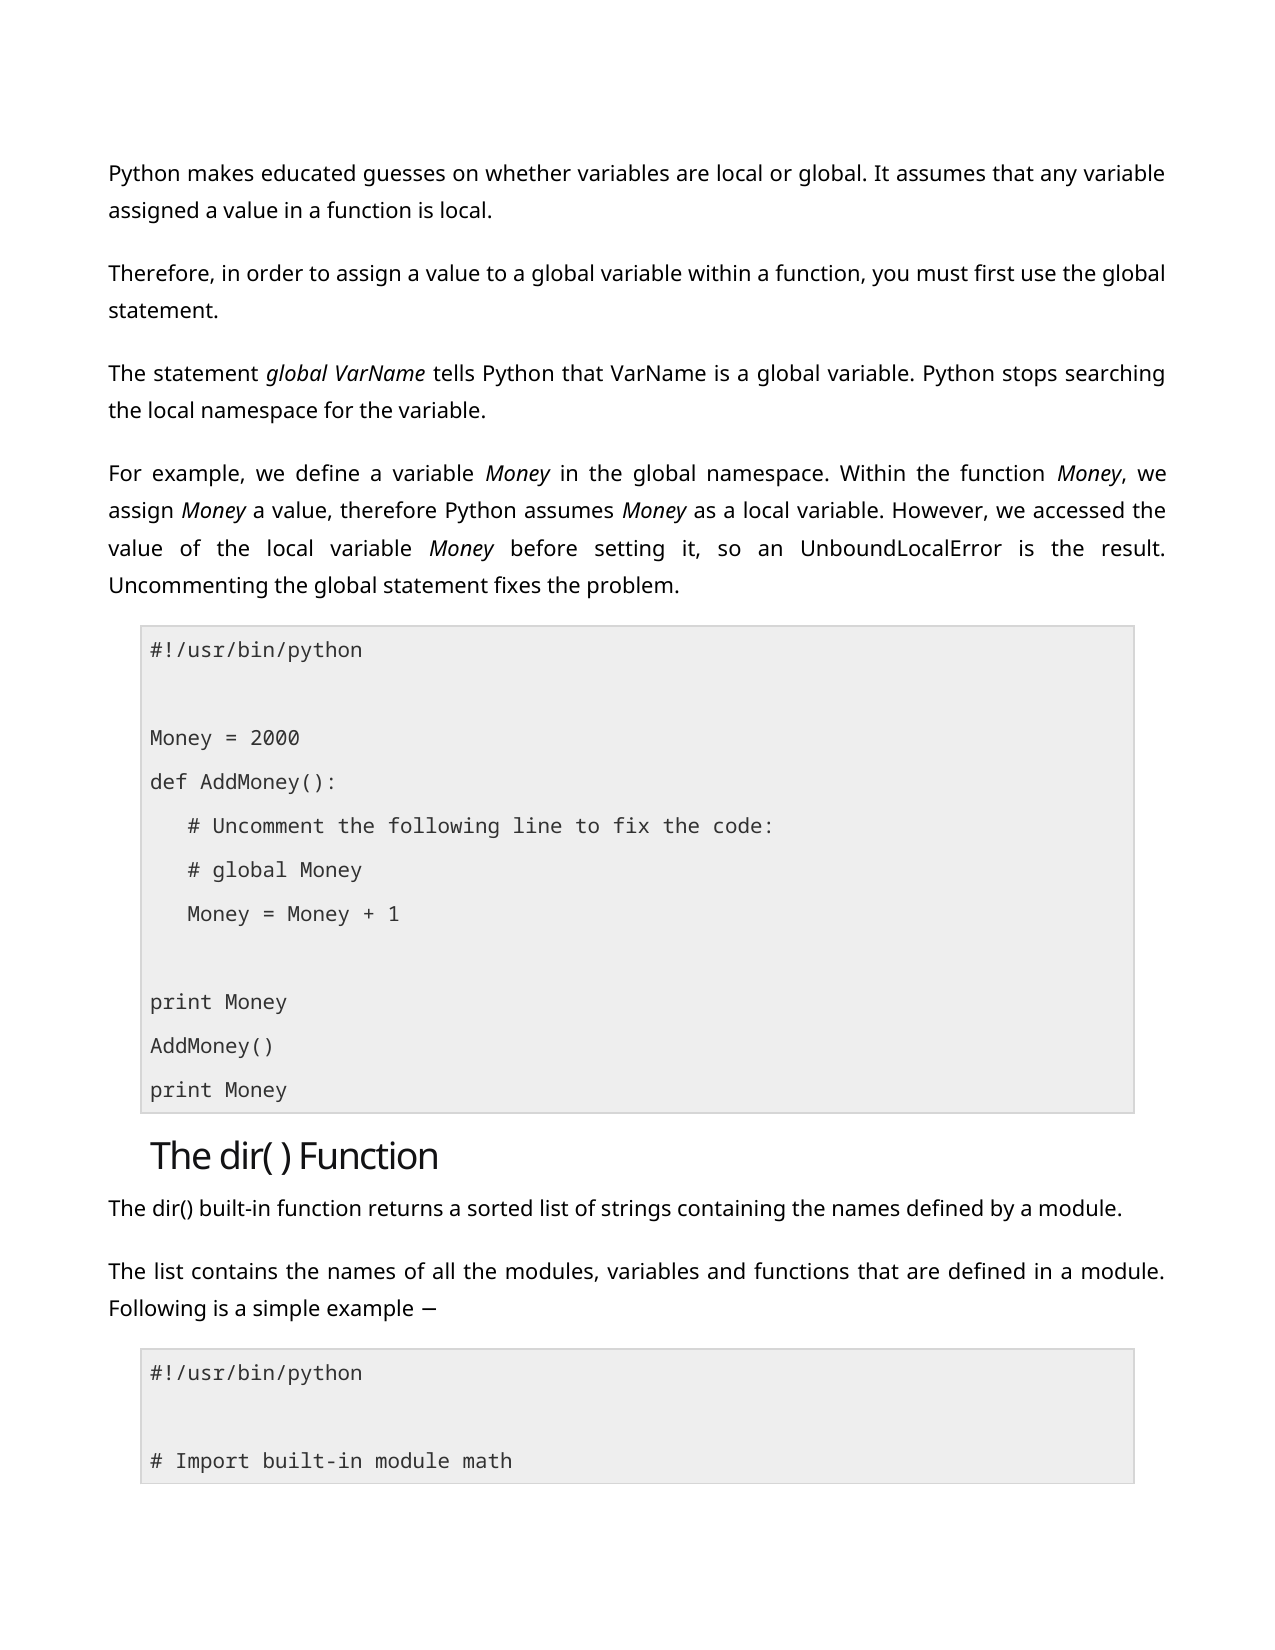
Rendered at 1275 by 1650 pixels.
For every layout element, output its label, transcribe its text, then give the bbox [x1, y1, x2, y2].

text #!/usr/bin/python [142, 627, 1133, 663]
text AddMoney() [142, 1022, 1133, 1060]
text The list contains the names of all the modules, variables and functions that are defined in a module. Following is a simple example − [108, 1248, 1167, 1323]
text # Import built-in module math [142, 1436, 1133, 1483]
text Python makes educated guesses on whether variables are local or global. It assumes that any variable assigned a value in a function is local. [108, 150, 1167, 225]
text def AddMoney(): [142, 757, 1133, 796]
text print Money [142, 1066, 1133, 1112]
text For example, we define a variable Money in the global namespace. Within the function Money, we assign Money a value, therefore Python assumes Money as a local variable. However, we accessed the value of the local variable Money before setting it, so an UnboundLocalError is the result. Uncommenting the global statement fixes the problem. [108, 450, 1167, 600]
text Money = Money + 1 [142, 889, 1133, 928]
text Money = 2000 [142, 713, 1133, 751]
text # Uncomment the following line to fix the code: [142, 801, 1133, 839]
text print Money [142, 977, 1133, 1016]
text Therefore, in order to assign a value to a global variable within a function, you must first use the global statement. [108, 250, 1167, 325]
text The dir( ) Function [150, 1129, 1167, 1181]
text # global Money [142, 845, 1133, 884]
text The statement global VarName tells Python that VarName is a global variable. Python stops searching the local namespace for the variable. [108, 350, 1167, 425]
text #!/usr/bin/python [142, 1350, 1133, 1386]
text The dir() built-in function returns a sorted list of strings containing the names defined by a module. [108, 1186, 1167, 1223]
